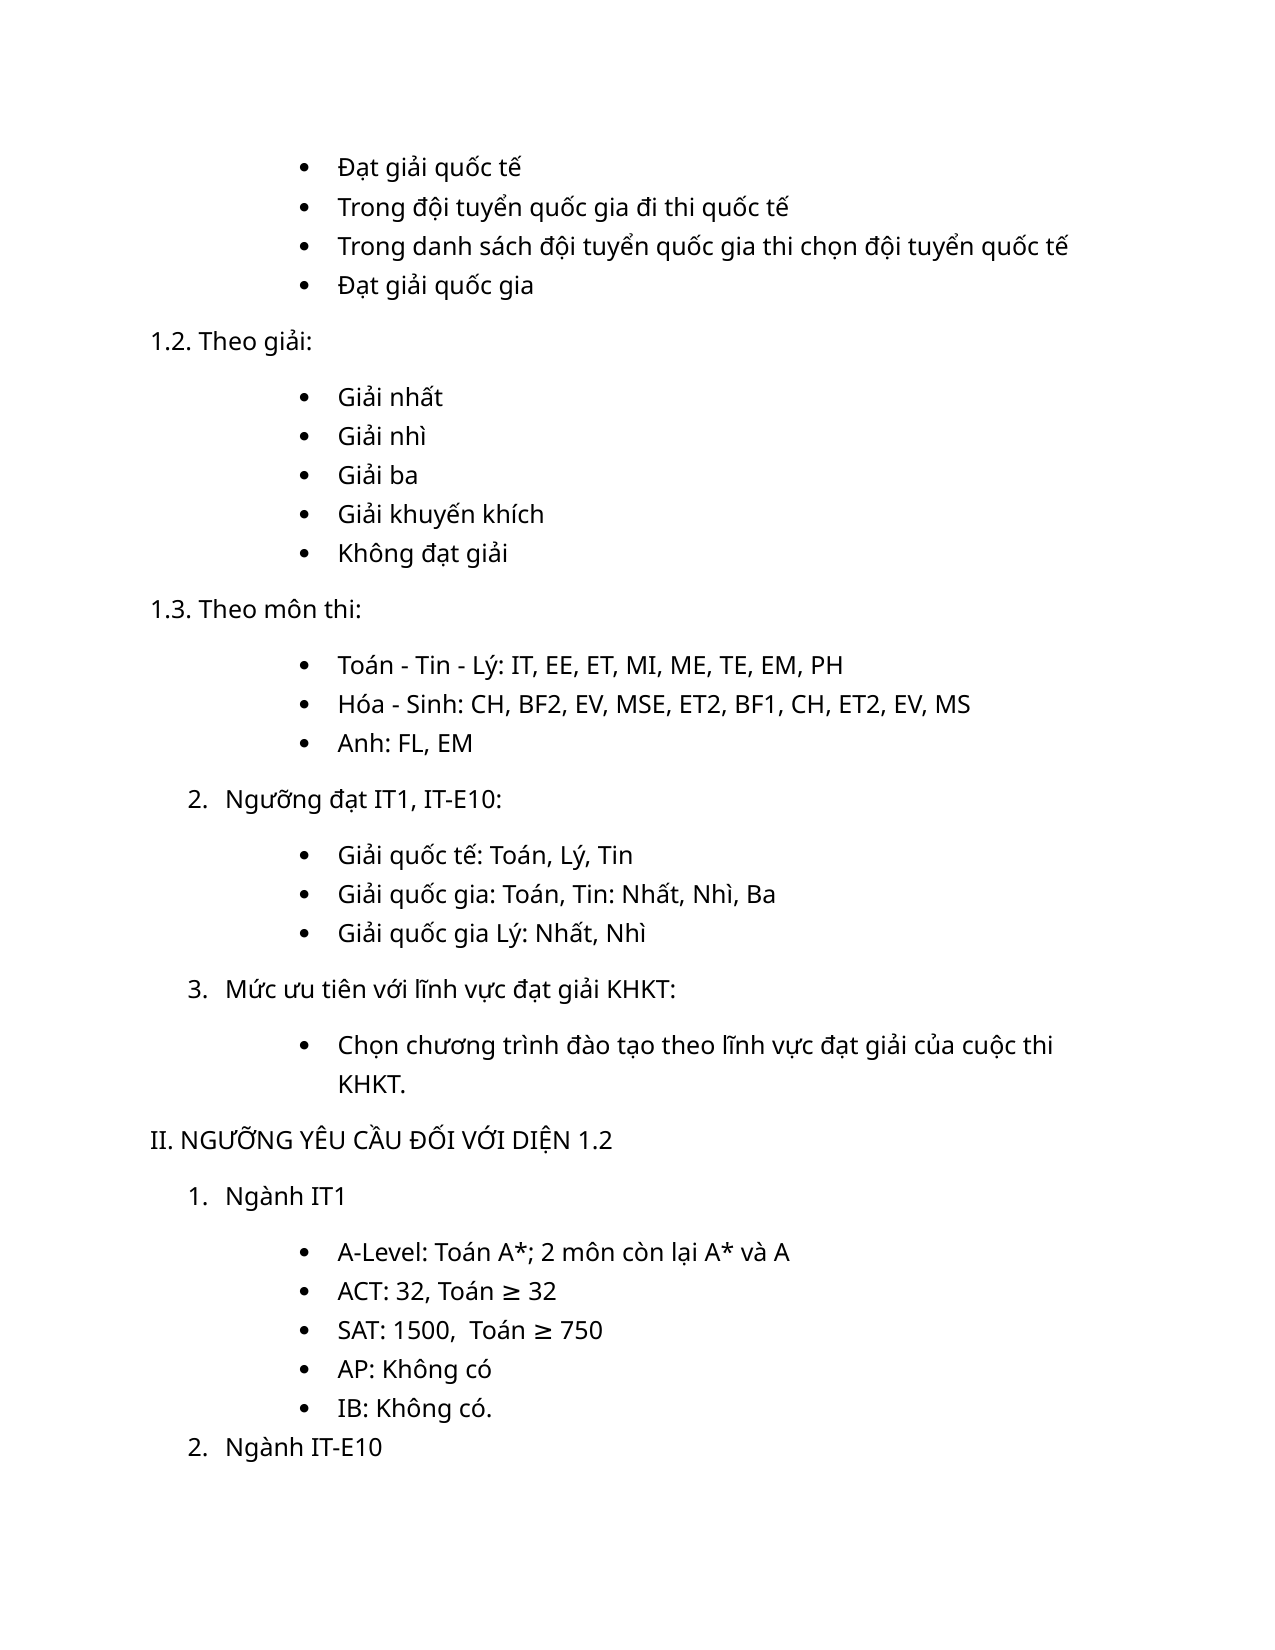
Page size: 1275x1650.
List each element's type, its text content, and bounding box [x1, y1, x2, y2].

list Ngành IT-E10 [187, 1430, 1125, 1464]
list Giải quốc gia Lý: Nhất, Nhì [300, 916, 1125, 950]
list Giải quốc tế: Toán, Lý, Tin [300, 837, 1125, 872]
list Giải nhất [300, 379, 1125, 413]
list Không đạt giải [300, 536, 1125, 570]
list A-Level: Toán A*; 2 môn còn lại A* và A [300, 1234, 1125, 1268]
text II. NGƯỠNG YÊU CẦU ĐỐI VỚI DIỆN 1.2 [150, 1122, 1125, 1157]
list Trong đội tuyển quốc gia đi thi quốc tế [300, 189, 1125, 223]
list SAT: 1500, Toán ≥ 750 [300, 1312, 1125, 1347]
list Giải nhì [300, 418, 1125, 452]
list Giải khuyến khích [300, 497, 1125, 531]
list Mức ưu tiên với lĩnh vực đạt giải KHKT: [187, 972, 1125, 1006]
list Đạt giải quốc gia [300, 267, 1125, 302]
list Ngưỡng đạt IT1, IT-E10: [187, 782, 1125, 816]
list Giải ba [300, 457, 1125, 492]
list AP: Không có [300, 1352, 1125, 1386]
list Đạt giải quốc tế [300, 150, 1125, 184]
list Toán - Tin - Lý: IT, EE, ET, MI, ME, TE, EM, PH [300, 647, 1125, 682]
list Hóa - Sinh: CH, BF2, EV, MSE, ET2, BF1, CH, ET2, EV, MS [300, 687, 1125, 721]
list Anh: FL, EM [300, 726, 1125, 760]
list IB: Không có. [300, 1391, 1125, 1425]
list Trong danh sách đội tuyển quốc gia thi chọn đội tuyển quốc tế [300, 228, 1125, 262]
text 1.2. Theo giải: [150, 323, 1125, 357]
text 1.3. Theo môn thi: [150, 592, 1125, 626]
list Ngành IT1 [187, 1178, 1125, 1212]
list Chọn chương trình đào tạo theo lĩnh vực đạt giải của cuộc thi KHKT. [300, 1027, 1125, 1101]
list Giải quốc gia: Toán, Tin: Nhất, Nhì, Ba [300, 877, 1125, 911]
list ACT: 32, Toán ≥ 32 [300, 1273, 1125, 1307]
